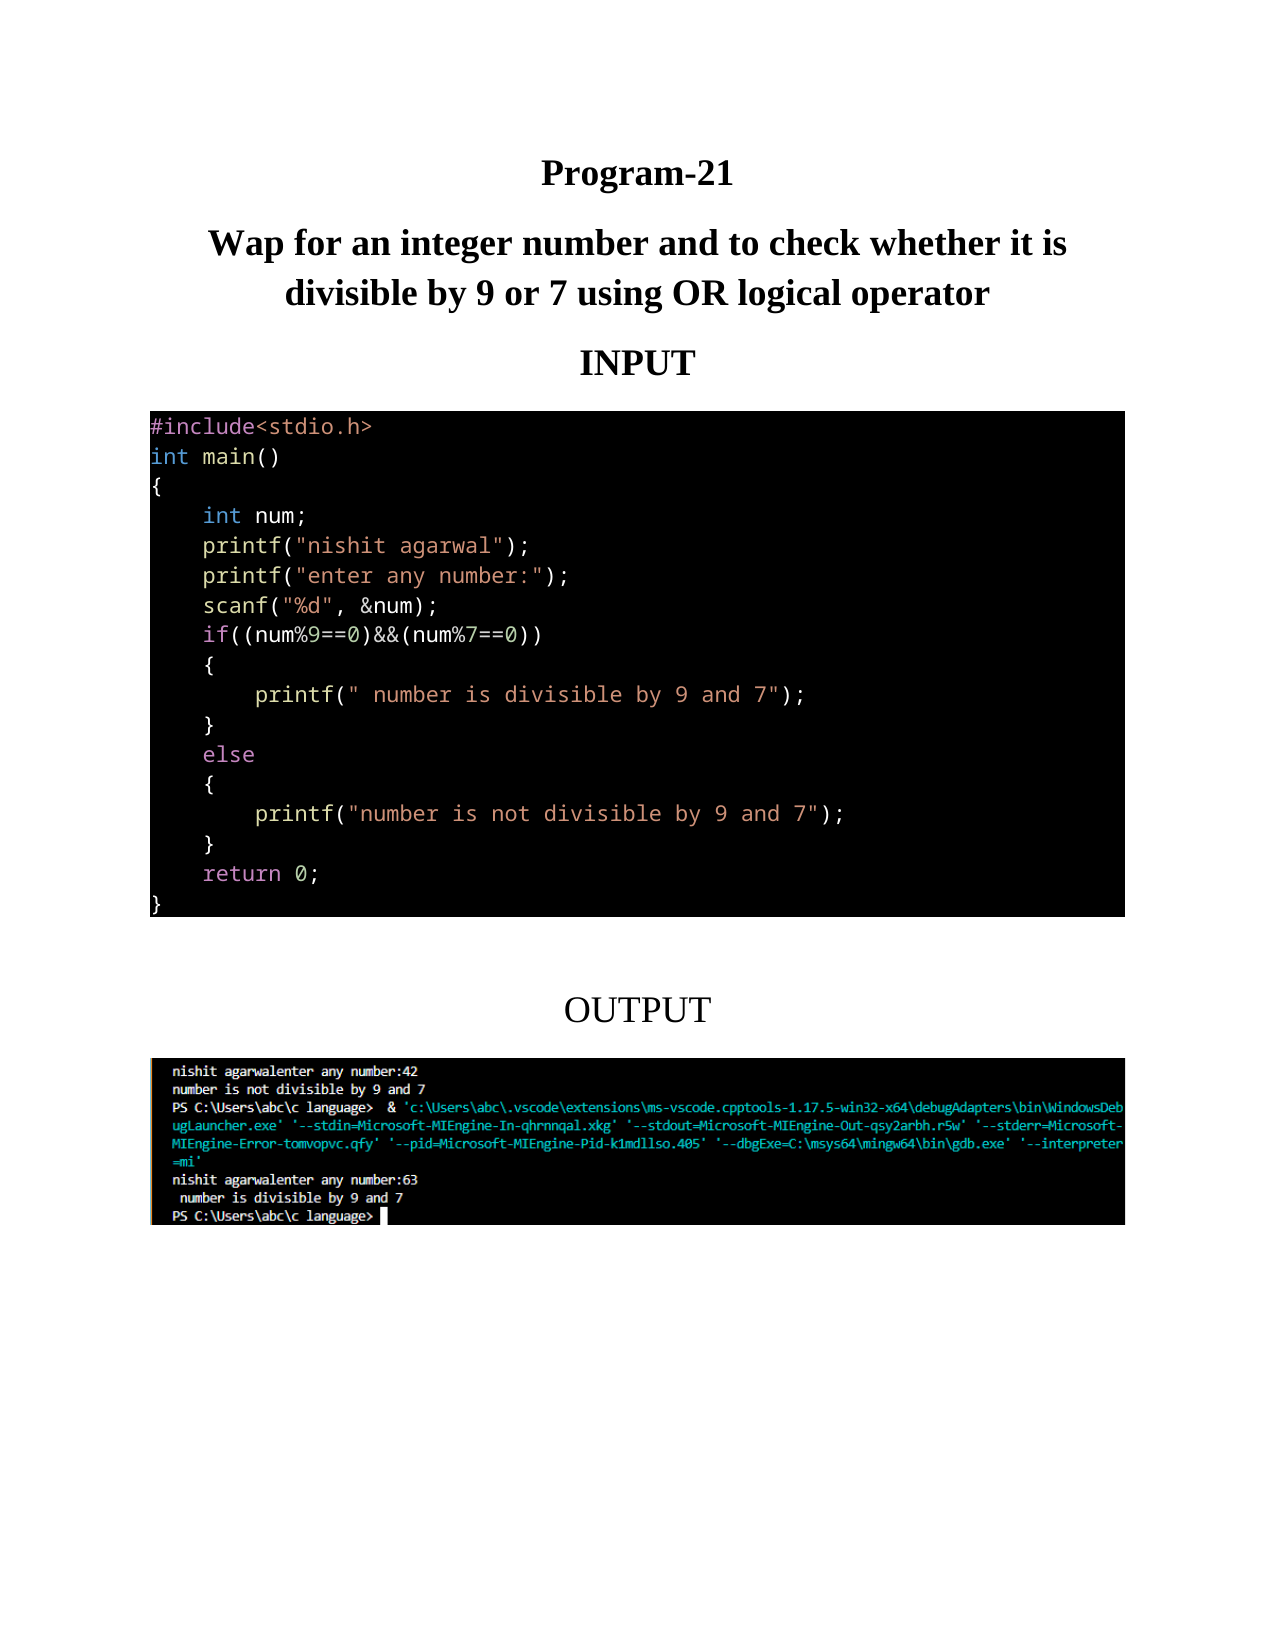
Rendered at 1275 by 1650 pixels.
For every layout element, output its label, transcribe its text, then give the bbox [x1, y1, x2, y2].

text scanf("%d", &num); [150, 589, 1125, 619]
text { [150, 649, 1125, 679]
text OUTPUT [150, 988, 1125, 1031]
text int num; [150, 500, 1125, 530]
picture [150, 1058, 1125, 1225]
text Program-21 [150, 150, 1125, 193]
text } [150, 887, 1125, 917]
text { [150, 470, 1125, 500]
text int main() [150, 441, 1125, 470]
text } [150, 828, 1125, 858]
text if((num%9==0)&&(num%7==0)) [150, 619, 1125, 649]
text Wap for an integer number and to check whether it is divisible by 9 or 7 using OR logical operator [150, 220, 1125, 313]
text printf("nishit agarwal"); [150, 530, 1125, 560]
text else [150, 738, 1125, 768]
text printf("enter any number:"); [150, 560, 1125, 589]
text #include<stdio.h> [150, 411, 1125, 441]
text } [150, 709, 1125, 738]
text printf(" number is divisible by 9 and 7"); [150, 679, 1125, 709]
text printf("number is not divisible by 9 and 7"); [150, 798, 1125, 828]
text { [150, 768, 1125, 798]
text INPUT [150, 340, 1125, 383]
text return 0; [150, 858, 1125, 887]
